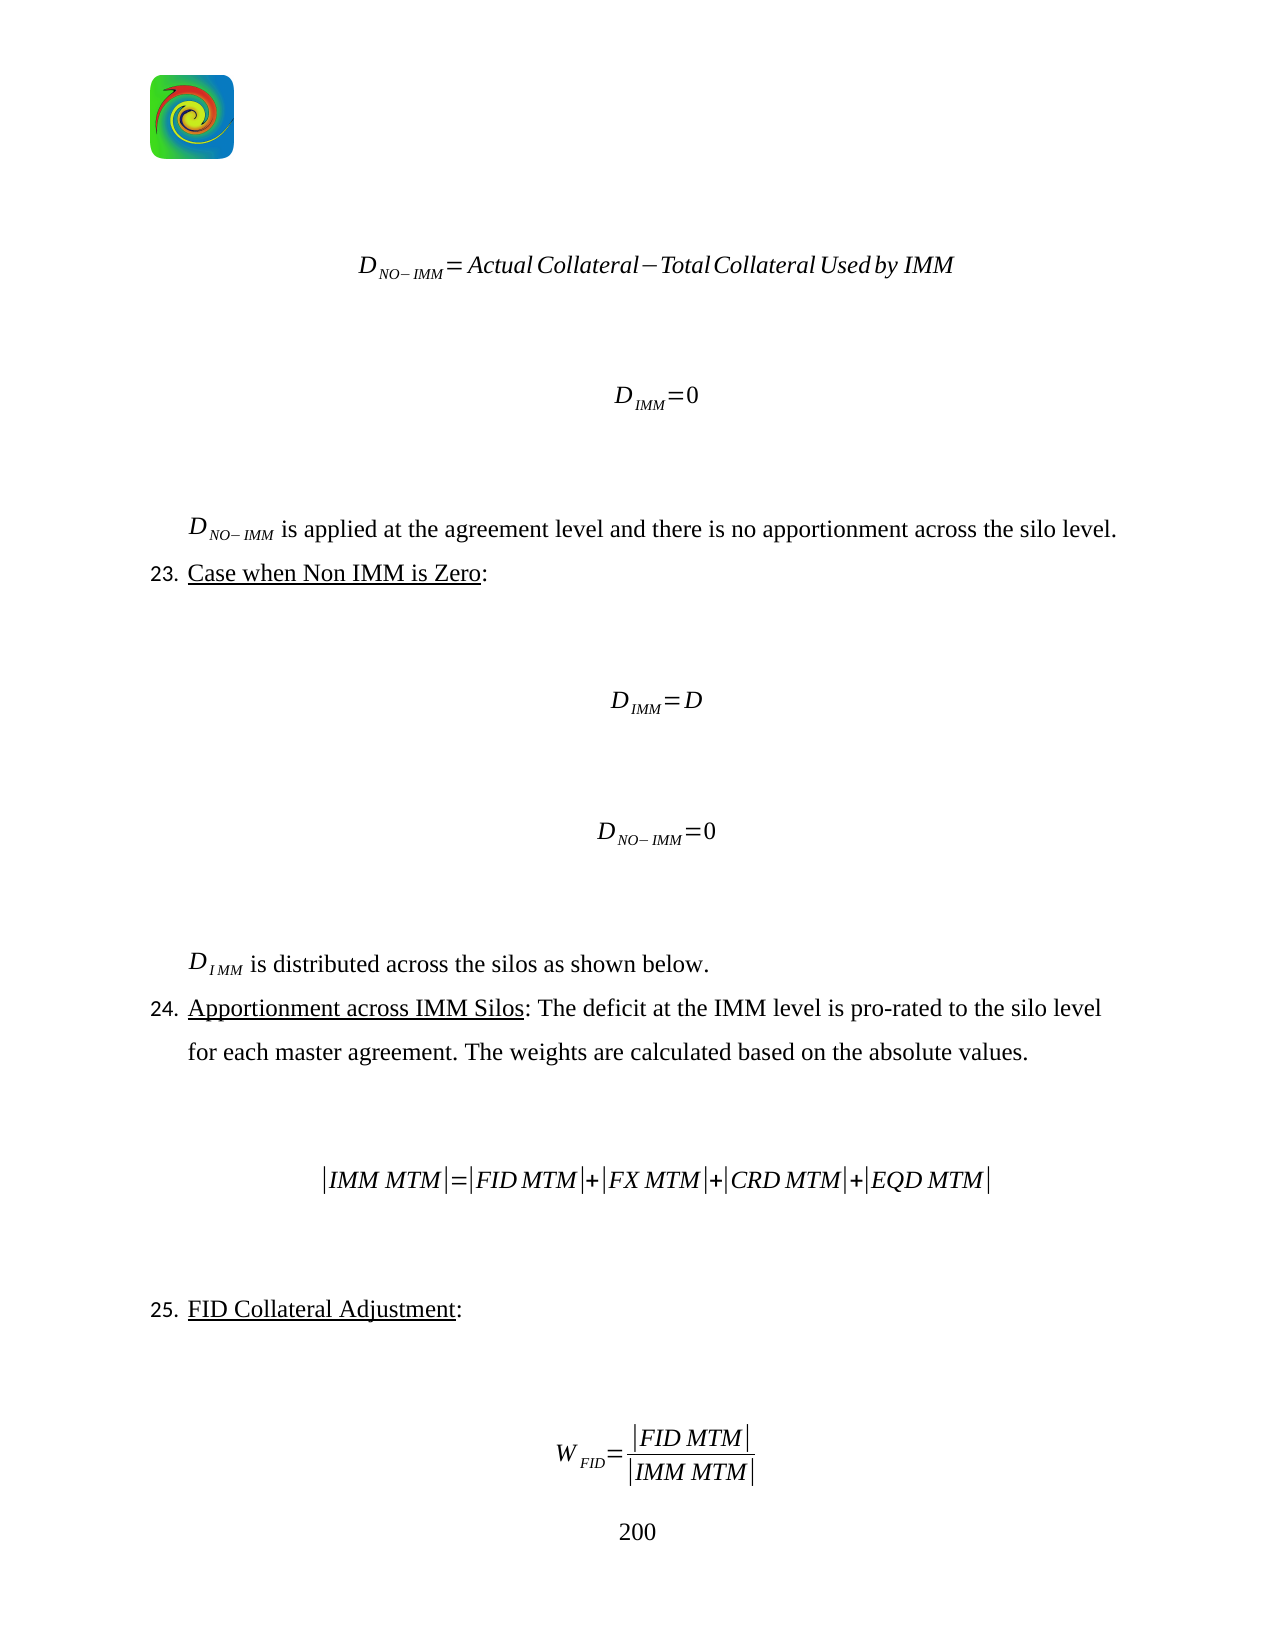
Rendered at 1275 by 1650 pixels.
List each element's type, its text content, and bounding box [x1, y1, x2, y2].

list Apportionment across IMM Silos: The deficit at the IMM level is pro-rated to the silo level for each master agreement. The weights are calculated based on the absolute values. [150, 993, 1125, 1066]
picture [150, 75, 223, 159]
list is distributed across the silos as shown below. [187, 948, 1125, 979]
list FID Collateral Adjustment: [150, 1294, 1125, 1324]
list is applied at the agreement level and there is no apportionment across the silo level. [187, 513, 1125, 544]
list Case when Non IMM is Zero: [150, 558, 1125, 587]
picture [188, 75, 234, 159]
